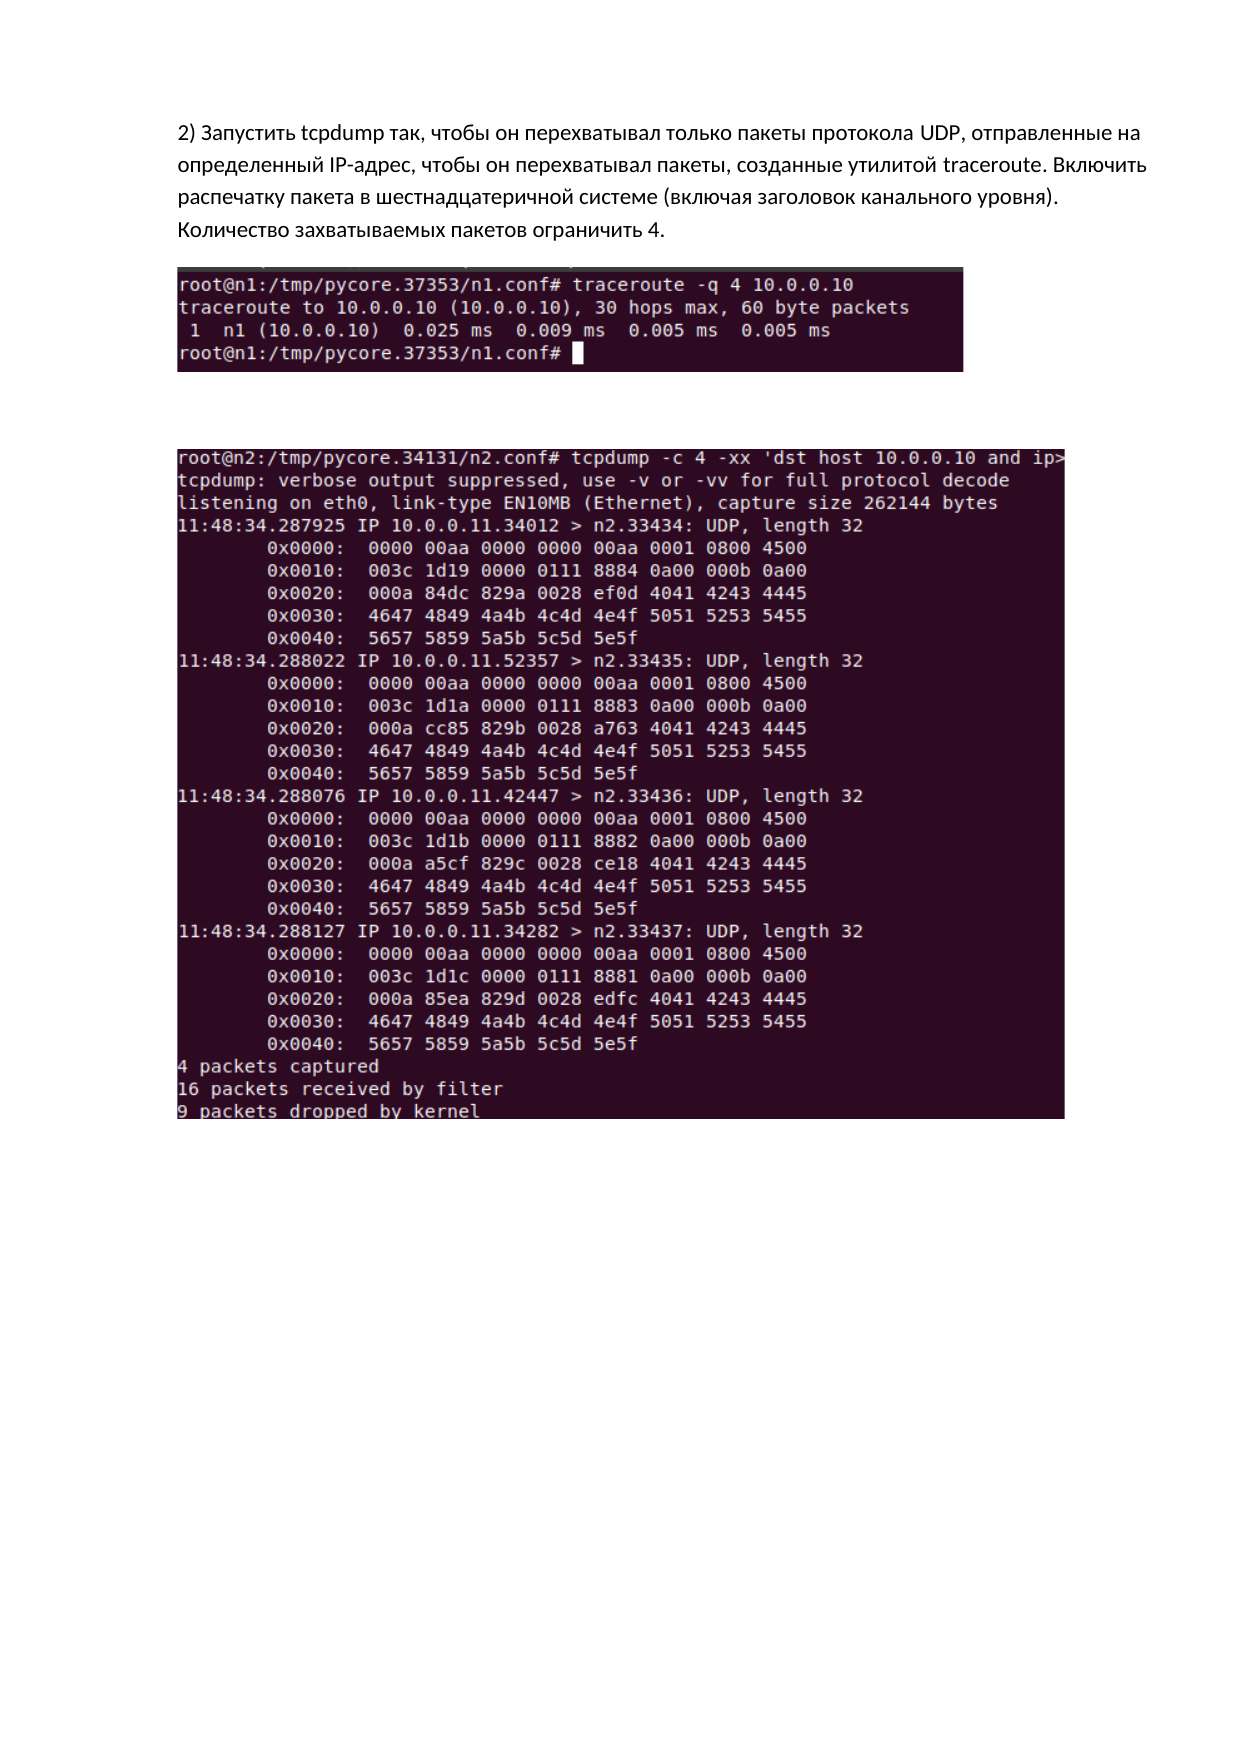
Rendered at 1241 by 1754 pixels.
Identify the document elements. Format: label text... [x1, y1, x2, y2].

picture [177, 449, 1065, 1119]
picture [177, 267, 964, 372]
text 2) Запустить tcpdump так, чтобы он перехватывал только пакеты протокола UDP, отправленные на определенный IP-адрес, чтобы он перехватывал пакеты, созданные утилитой traceroute. Включить распечатку пакета в шестнадцатеричной системе (включая заголовок канального уровня). Количество захватываемых пакетов ограничить 4. [177, 118, 1152, 243]
